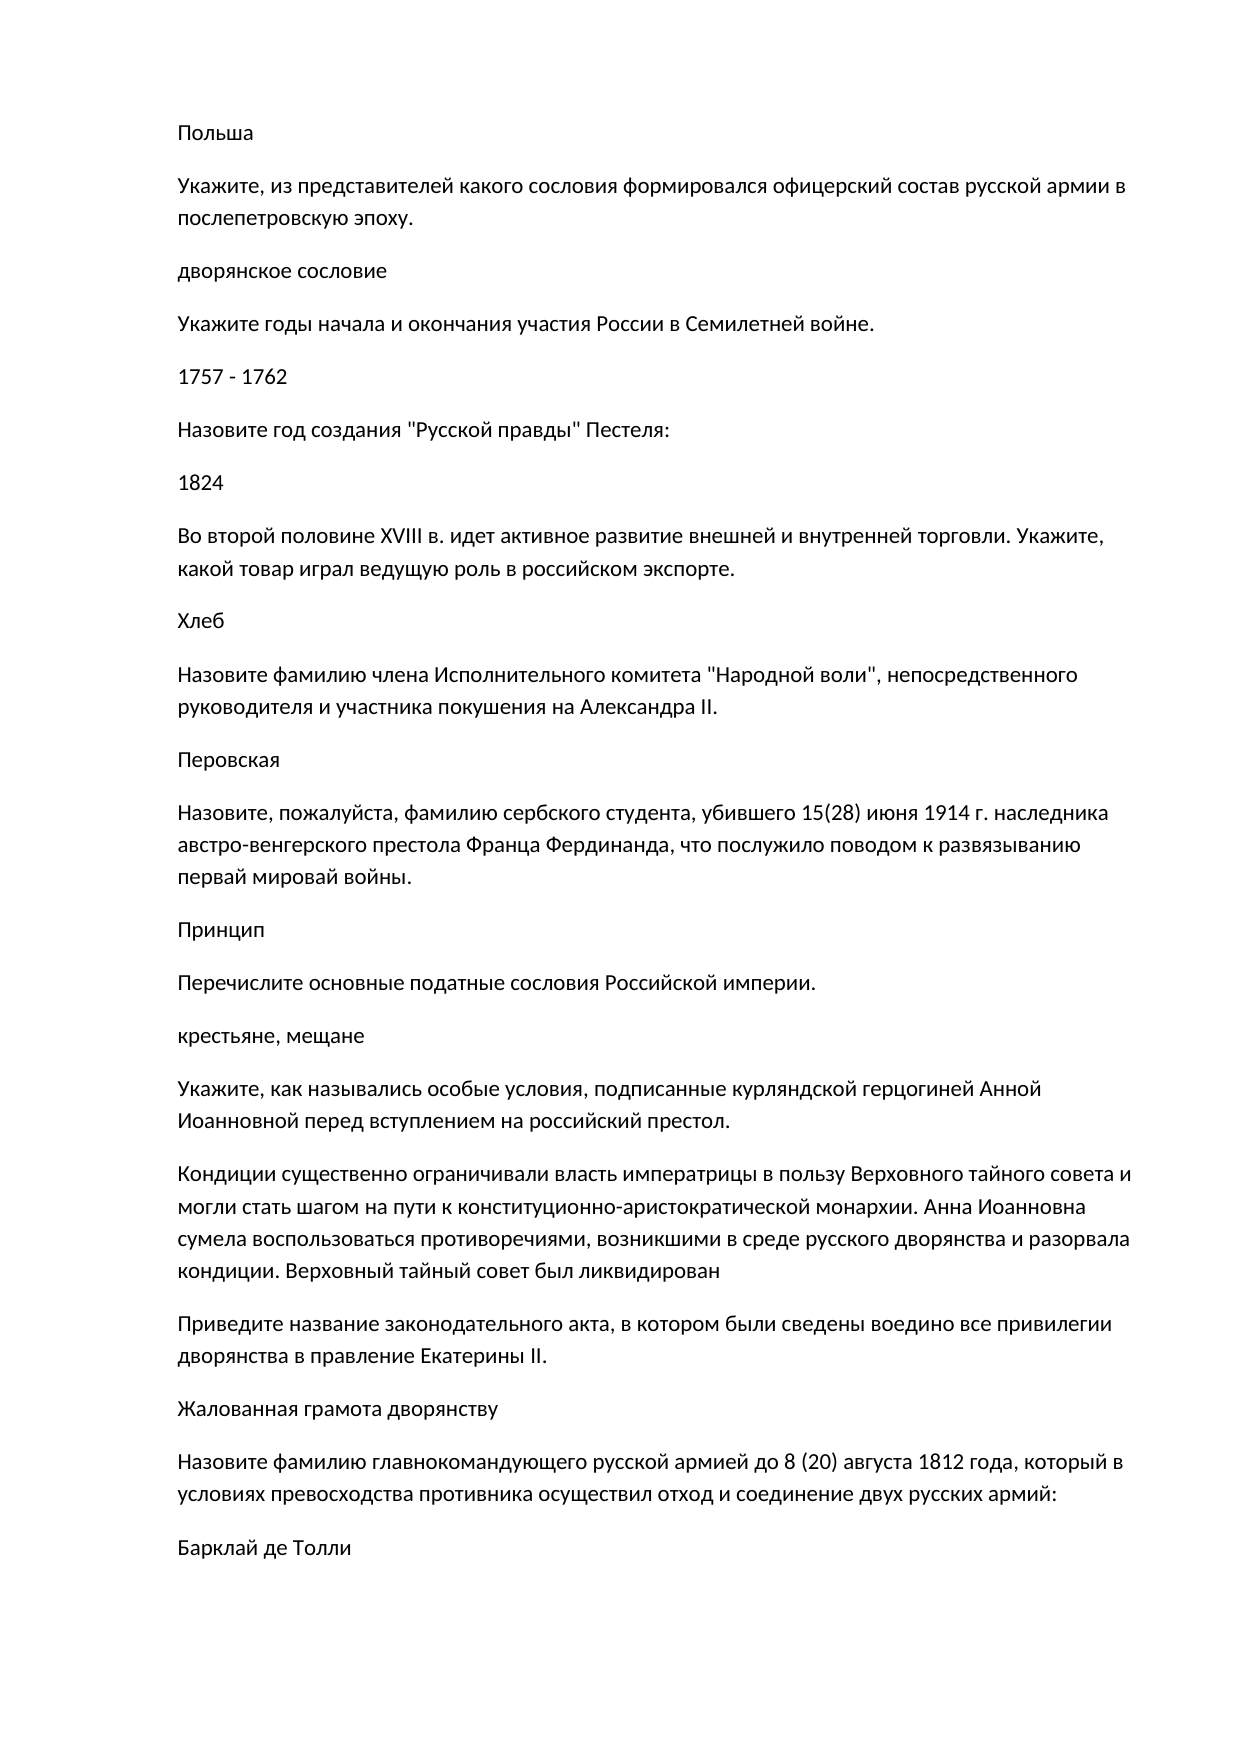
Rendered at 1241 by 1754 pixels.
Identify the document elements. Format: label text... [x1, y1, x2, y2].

text Назовите, пожалуйста, фамилию сербского студента, убившего 15(28) июня 1914 г. наследника австро-венгерского престола Франца Фердинанда, что послужило поводом к развязыванию первай мировай войны. [177, 798, 1152, 890]
text 1824 [177, 468, 1152, 496]
text Хлеб [177, 607, 1152, 635]
text Перечислите основные податные сословия Российской империи. [177, 968, 1152, 996]
text дворянское сословие [177, 256, 1152, 284]
text Жалованная грамота дворянству [177, 1394, 1152, 1422]
text Назовите фамилию главнокомандующего русской армией до 8 (20) августа 1812 года, который в условиях превосходства противника осуществил отход и соединение двух русских армий: [177, 1447, 1152, 1508]
text Барклай де Толли [177, 1533, 1152, 1561]
text Назовите фамилию члена Исполнительного комитета "Народной воли", непосредственного руководителя и участника покушения на Александра II. [177, 660, 1152, 720]
text крестьяне, мещане [177, 1021, 1152, 1049]
text Польша [177, 118, 1152, 146]
text Перовская [177, 745, 1152, 773]
text Укажите годы начала и окончания участия России в Семилетней войне. [177, 309, 1152, 337]
text 1757 - 1762 [177, 362, 1152, 390]
text Кондиции существенно ограничивали власть императрицы в пользу Верховного тайного совета и могли стать шагом на пути к конституционно-аристократической монархии. Анна Иоанновна сумела воспользоваться противоречиями, возникшими в среде русского дворянства и разорвала кондиции. Верховный тайный совет был ликвидирован [177, 1159, 1152, 1284]
text Укажите, как назывались особые условия, подписанные курляндской герцогиней Анной Иоанновной перед вступлением на российский престол. [177, 1074, 1152, 1134]
text Укажите, из представителей какого сословия формировался офицерский состав русской армии в послепетровскую эпоху. [177, 171, 1152, 231]
text Назовите год создания "Русской правды" Пестеля: [177, 415, 1152, 443]
text Приведите название законодательного акта, в котором были сведены воедино все привилегии дворянства в правление Екатерины II. [177, 1309, 1152, 1369]
text Принцип [177, 915, 1152, 943]
text Во второй половине XVIII в. идет активное развитие внешней и внутренней торговли. Укажите, какой товар играл ведущую роль в российском экспорте. [177, 521, 1152, 582]
